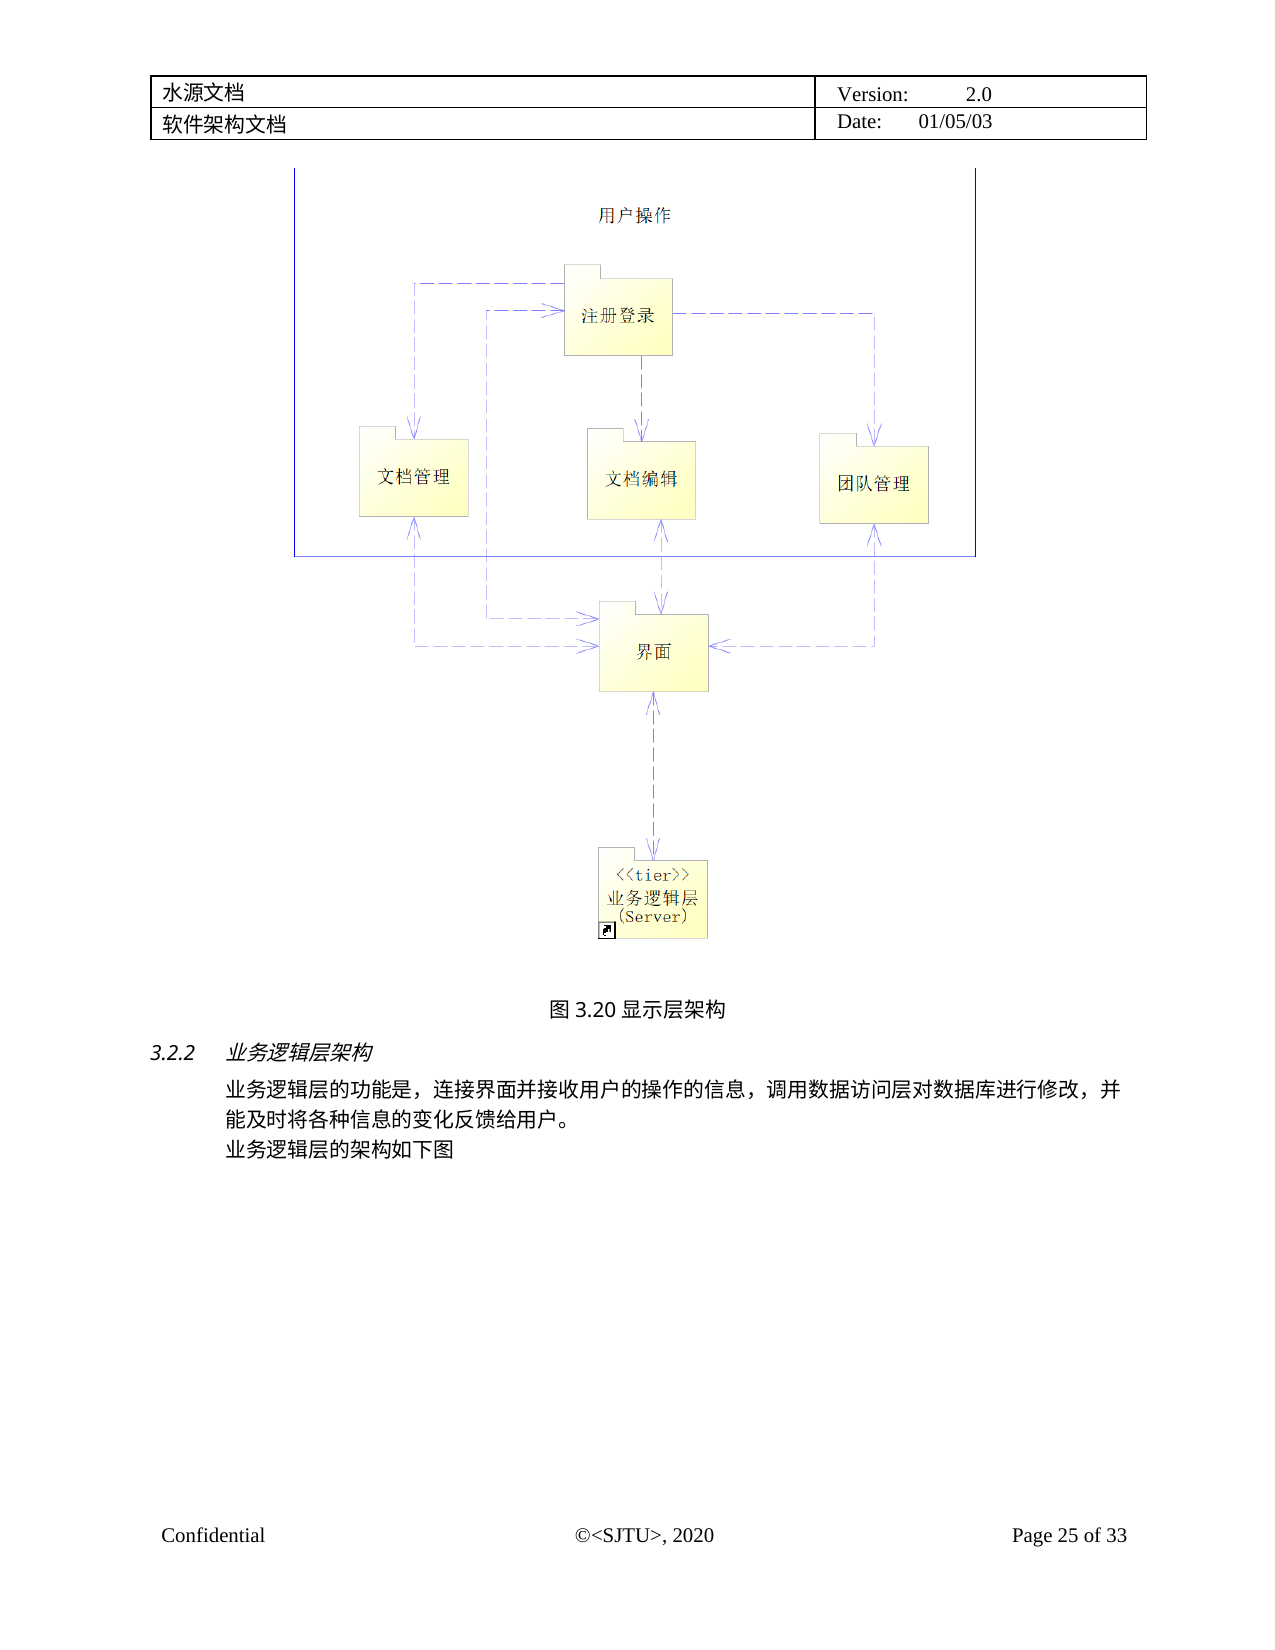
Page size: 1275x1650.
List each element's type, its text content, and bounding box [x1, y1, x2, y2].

text 业务逻辑层的功能是，连接界面并接收用户的操作的信息，调用数据访问层对数据库进行修改，并能及时将各种信息的变化反馈给用户。 [225, 1073, 1125, 1133]
subtitle 业务逻辑层架构 [150, 1036, 1125, 1067]
picture [225, 168, 1090, 994]
text 业务逻辑层的架构如下图 [225, 1133, 1125, 1163]
